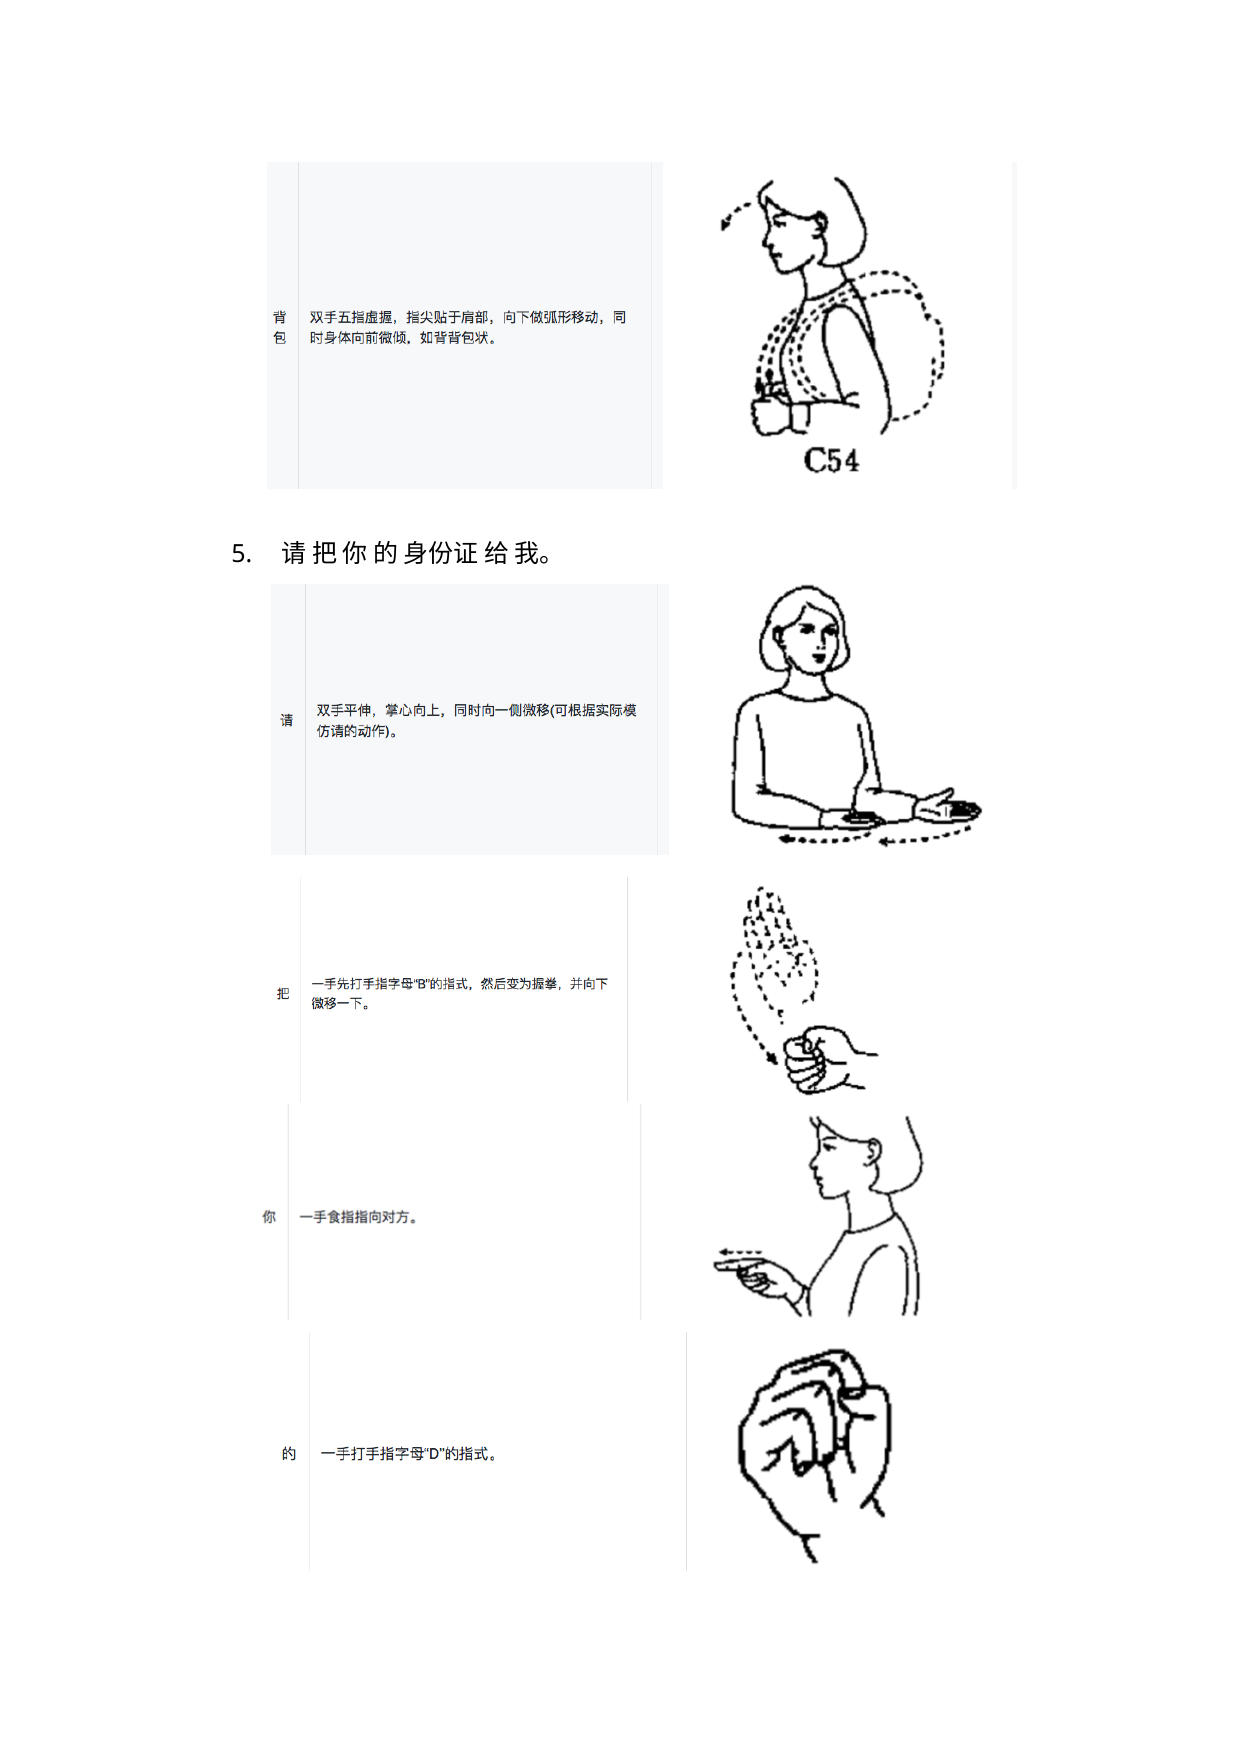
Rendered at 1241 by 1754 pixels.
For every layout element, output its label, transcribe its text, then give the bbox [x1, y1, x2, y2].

picture [271, 584, 1013, 855]
picture [256, 1104, 985, 1320]
picture [269, 877, 971, 1102]
picture [267, 162, 1018, 489]
picture [275, 1332, 965, 1571]
list 请 把 你 的 身份证 给 我。 [231, 519, 1053, 584]
